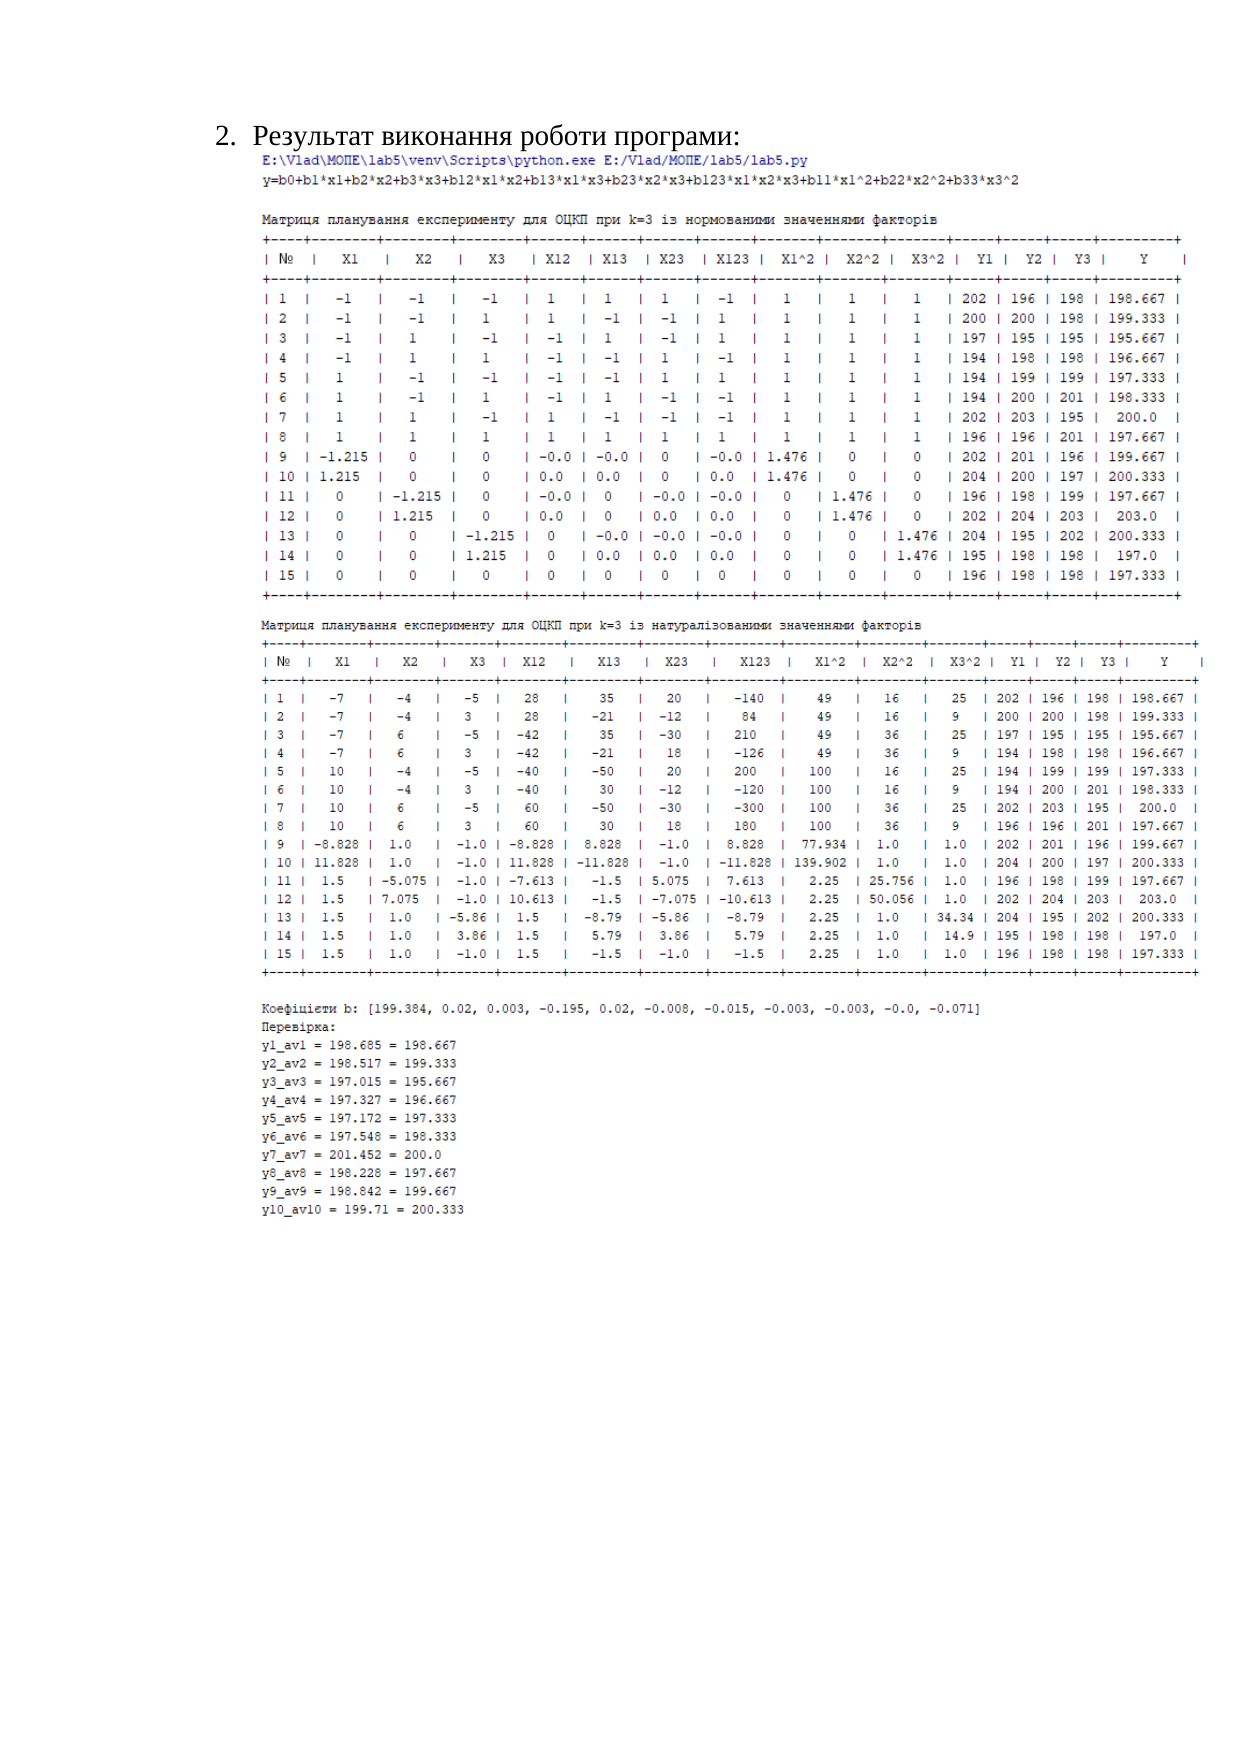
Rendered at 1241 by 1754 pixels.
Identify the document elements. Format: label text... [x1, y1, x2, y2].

picture [252, 610, 1227, 1219]
list Результат виконання роботи програми: [215, 118, 1152, 152]
picture [252, 152, 1227, 609]
